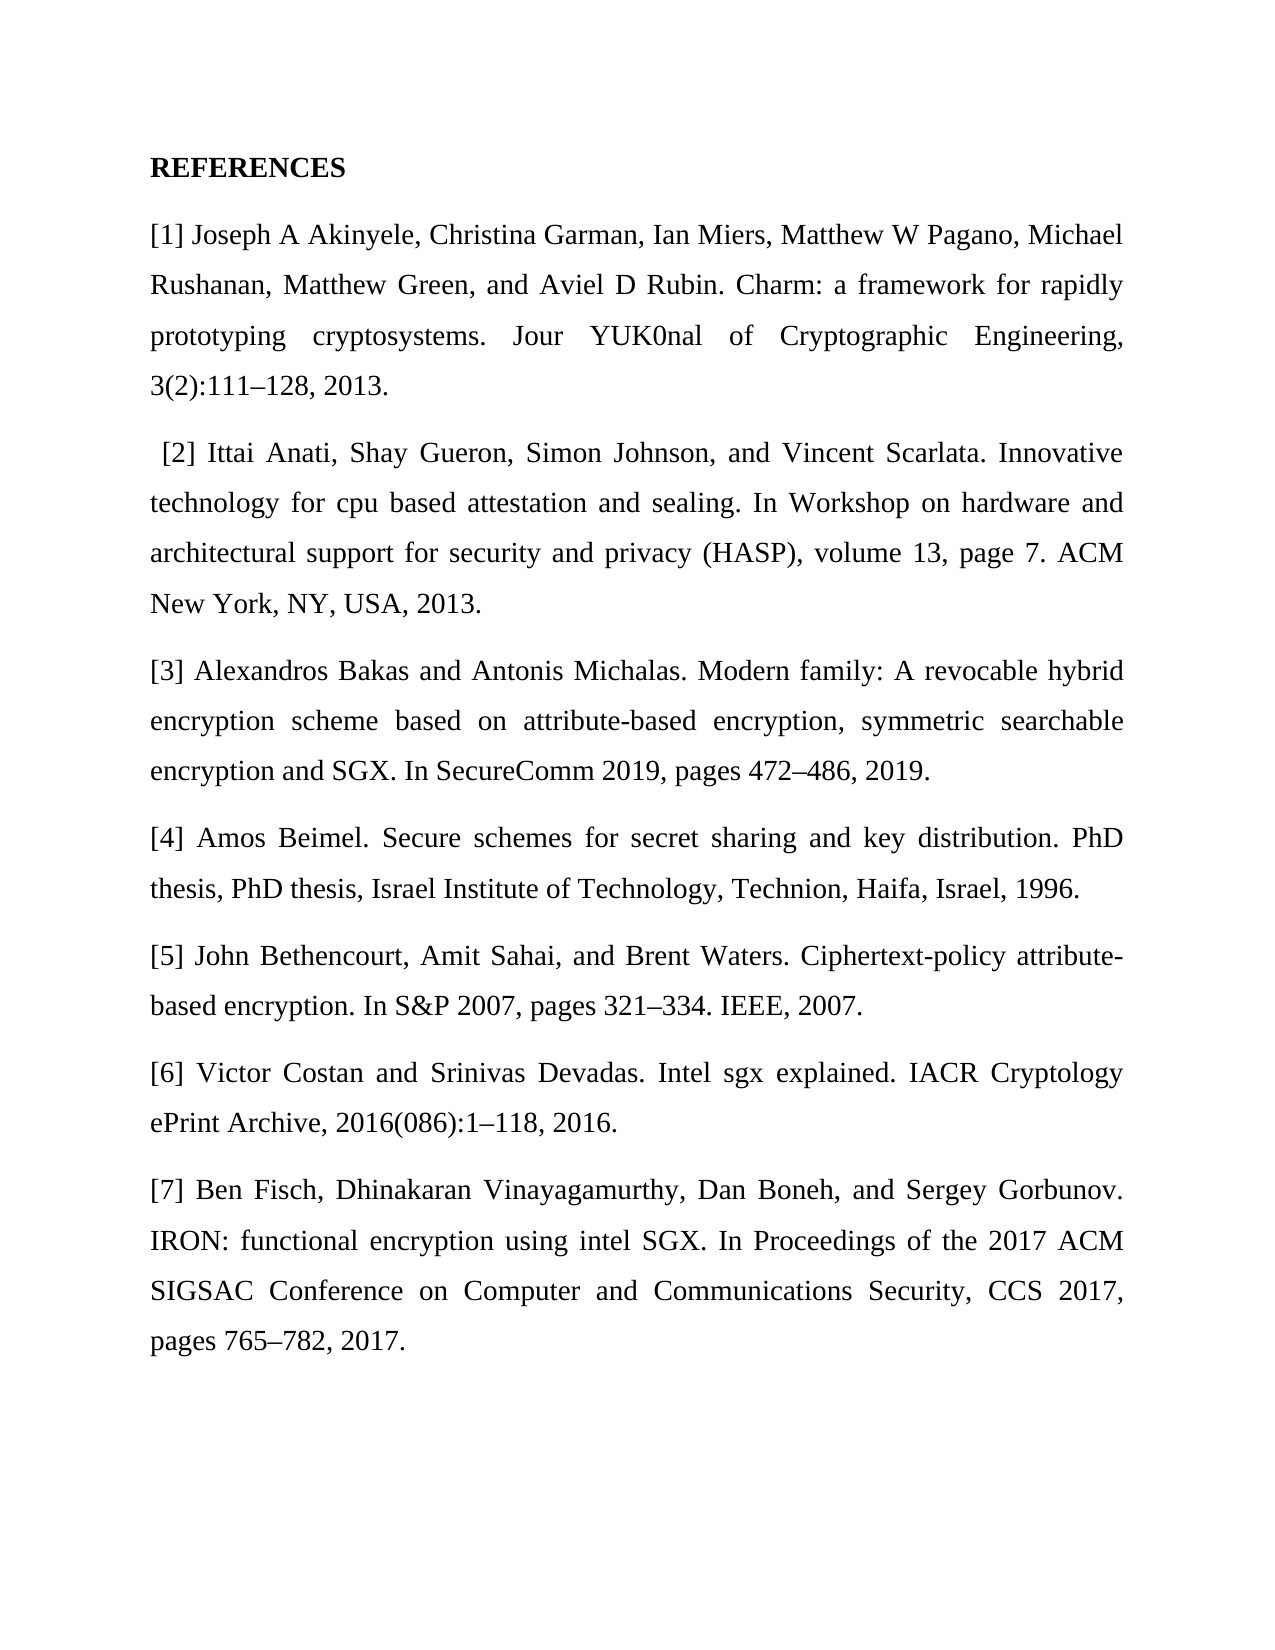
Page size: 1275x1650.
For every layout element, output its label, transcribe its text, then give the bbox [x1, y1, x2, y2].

text [1] Joseph A Akinyele, Christina Garman, Ian Miers, Matthew W Pagano, Michael Rushanan, Matthew Green, and Aviel D Rubin. Charm: a framework for rapidly prototyping cryptosystems. Jour YUK0nal of Cryptographic Engineering, 3(2):111–128, 2013. [150, 217, 1125, 401]
text [4] Amos Beimel. Secure schemes for secret sharing and key distribution. PhD thesis, PhD thesis, Israel Institute of Technology, Technion, Haifa, Israel, 1996. [150, 820, 1125, 904]
text [2] Ittai Anati, Shay Gueron, Simon Johnson, and Vincent Scarlata. Innovative technology for cpu based attestation and sealing. In Workshop on hardware and architectural support for security and privacy (HASP), volume 13, page 7. ACM New York, NY, USA, 2013. [150, 435, 1125, 619]
text [5] John Bethencourt, Amit Sahai, and Brent Waters. Ciphertext-policy attribute-based encryption. In S&P 2007, pages 321–334. IEEE, 2007. [150, 938, 1125, 1022]
text [7] Ben Fisch, Dhinakaran Vinayagamurthy, Dan Boneh, and Sergey Gorbunov. IRON: functional encryption using intel SGX. In Proceedings of the 2017 ACM SIGSAC Conference on Computer and Communications Security, CCS 2017, pages 765–782, 2017. [150, 1172, 1125, 1357]
text [3] Alexandros Bakas and Antonis Michalas. Modern family: A revocable hybrid encryption scheme based on attribute-based encryption, symmetric searchable encryption and SGX. In SecureComm 2019, pages 472–486, 2019. [150, 653, 1125, 787]
text REFERENCES [150, 150, 1125, 183]
text [6] Victor Costan and Srinivas Devadas. Intel sgx explained. IACR Cryptology ePrint Archive, 2016(086):1–118, 2016. [150, 1055, 1125, 1139]
